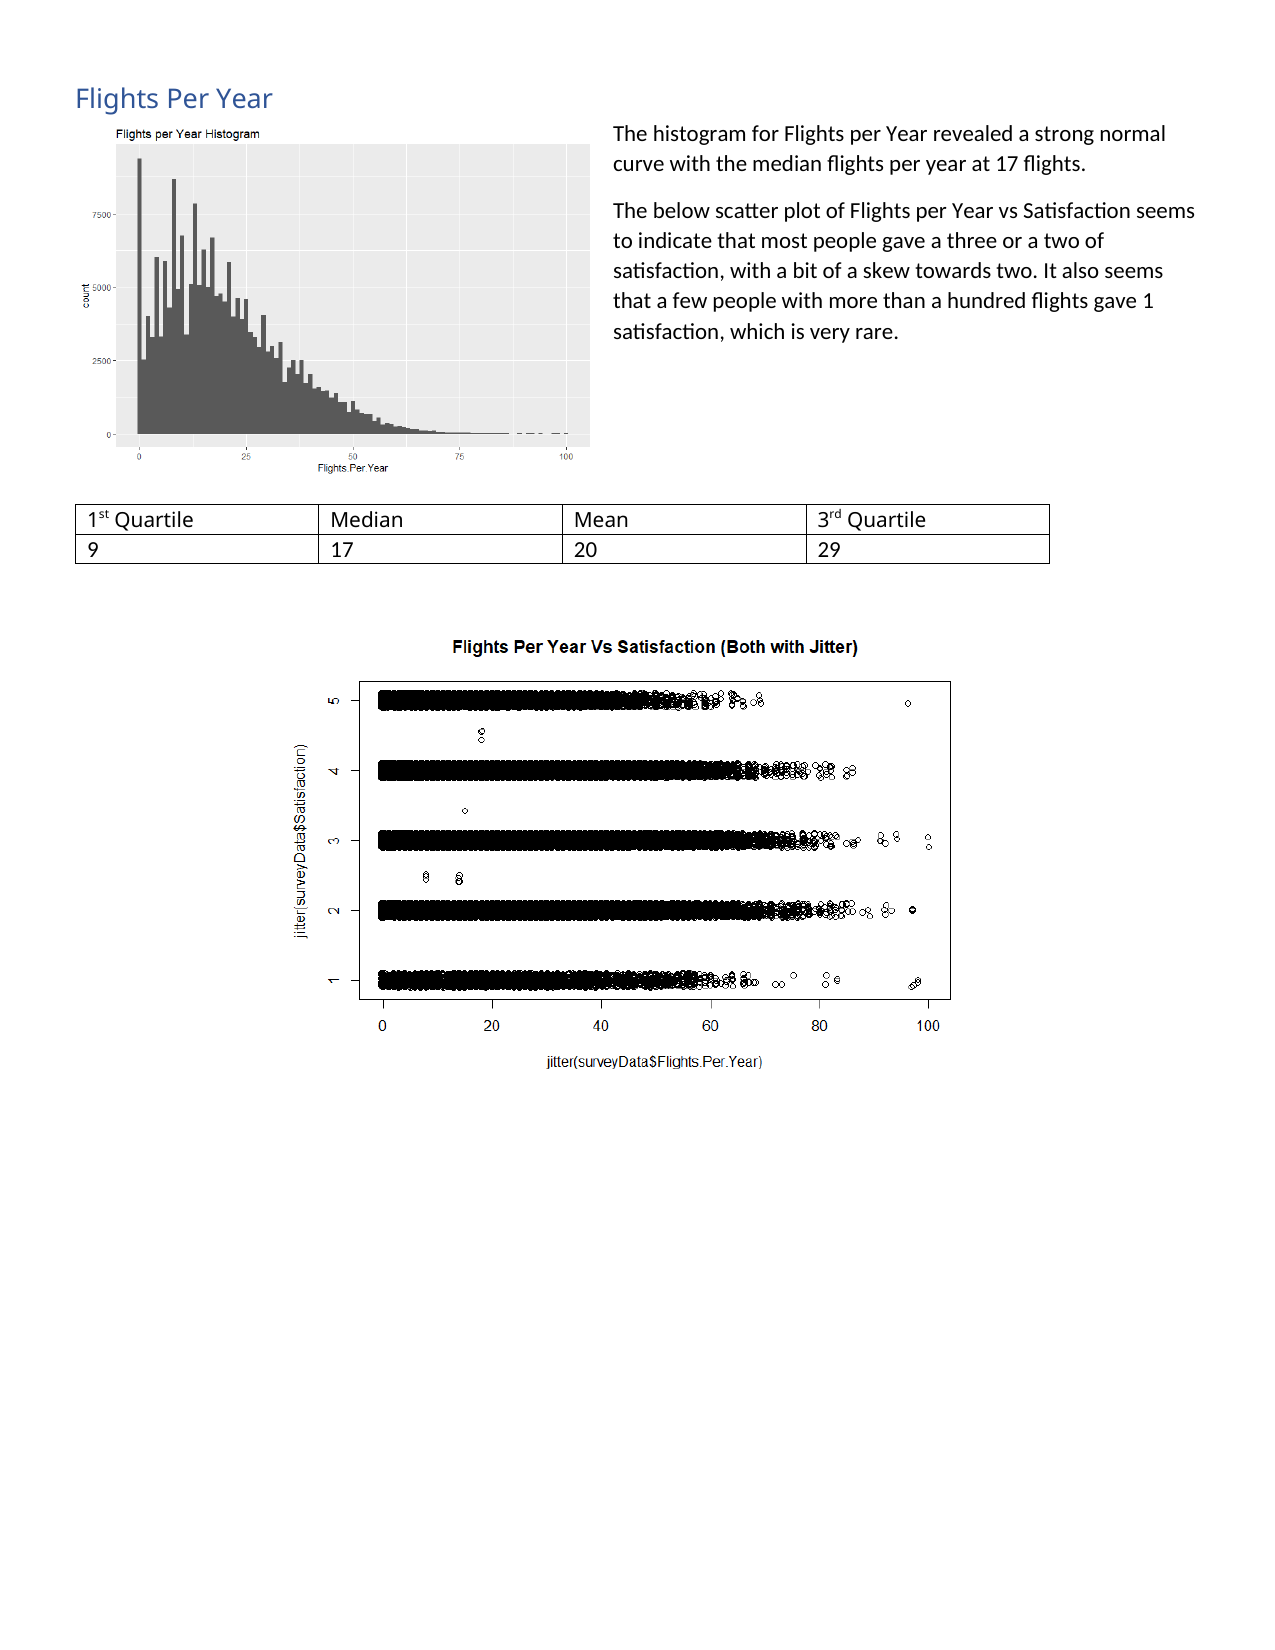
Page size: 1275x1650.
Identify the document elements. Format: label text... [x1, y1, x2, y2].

picture [75, 123, 595, 478]
table_cell 20 [563, 535, 806, 563]
table_header Mean [563, 505, 806, 534]
table_cell 29 [807, 535, 1049, 563]
table_cell 17 [319, 535, 562, 563]
table_header 3rd Quartile [807, 505, 1049, 534]
subtitle Flights Per Year [75, 79, 1200, 116]
text The below scatter plot of Flights per Year vs Satisfaction seems to indicate that most people gave a three or a two of satisfaction, with a bit of a skew towards two. It also seems that a few people with more than a hundred flights gave 1 satisfaction, which is very rare. [595, 196, 1200, 345]
table_header 1st Quartile [76, 505, 318, 534]
text The histogram for Flights per Year revealed a strong normal curve with the median flights per year at 17 flights. [75, 119, 1200, 177]
picture [288, 610, 987, 1088]
table_cell 9 [76, 535, 318, 563]
table_header Median [319, 505, 562, 534]
